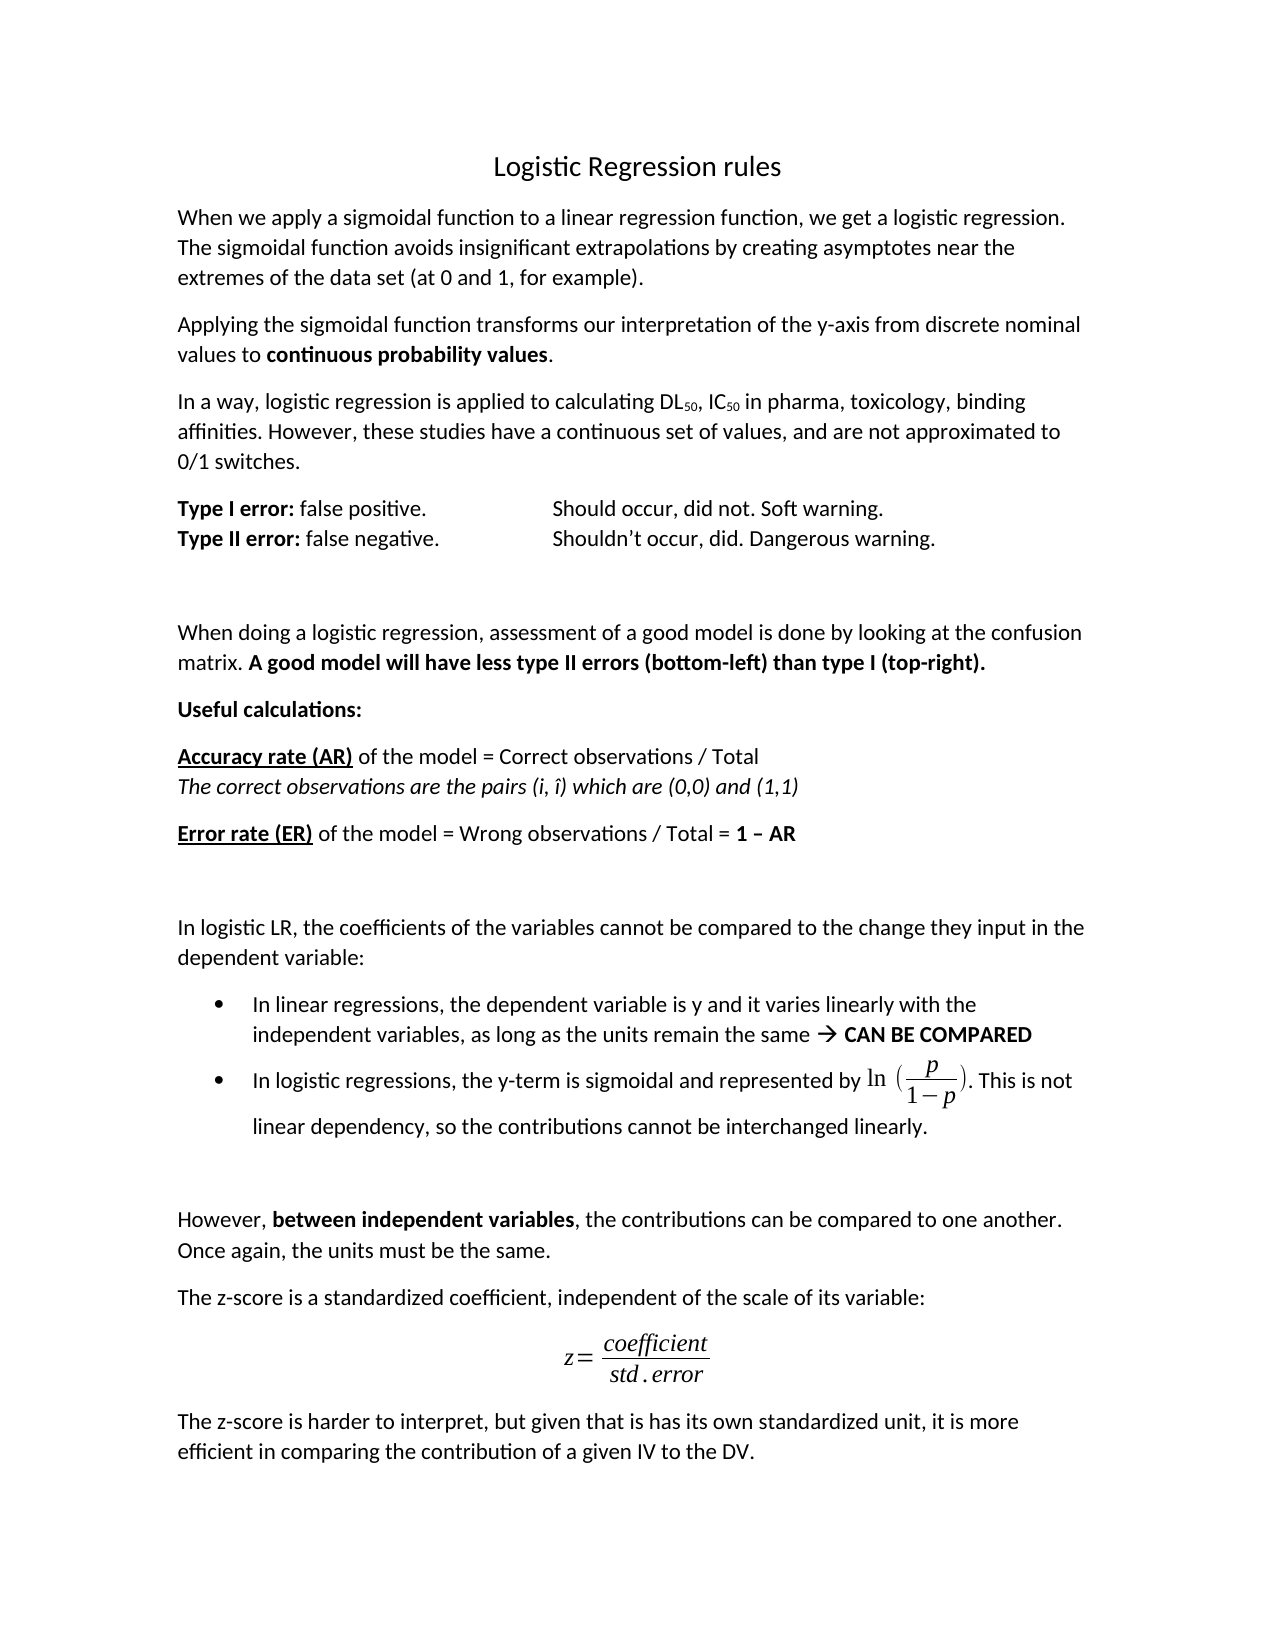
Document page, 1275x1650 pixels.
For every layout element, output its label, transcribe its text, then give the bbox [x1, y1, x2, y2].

text In a way, logistic regression is applied to calculating DL50, IC50 in pharma, toxicology, binding affinities. However, these studies have a continuous set of values, and are not approximated to 0/1 switches. [177, 387, 1098, 476]
text Useful calculations: [177, 695, 1098, 723]
text Logistic Regression rules [177, 148, 1098, 183]
text However, between independent variables, the contributions can be compared to one another. Once again, the units must be the same. [177, 1206, 1098, 1264]
text In logistic LR, the coefficients of the variables cannot be compared to the change they input in the dependent variable: [177, 913, 1098, 971]
text Error rate (ER) of the model = Wrong observations / Total = 1 – AR [177, 819, 1098, 847]
text When doing a logistic regression, assessment of a good model is done by looking at the confusion matrix. A good model will have less type II errors (bottom-left) than type I (top-right). [177, 618, 1098, 677]
text When we apply a sigmoidal function to a linear regression function, we get a logistic regression. The sigmoidal function avoids insignificant extrapolations by creating asymptotes near the extremes of the data set (at 0 and 1, for example). [177, 203, 1098, 291]
text Type I error: false positive. Should occur, did not. Soft warning. Type II error: false negative. Shouldn’t occur, did. Dangerous warning. [177, 494, 1098, 553]
text The z-score is a standardized coefficient, independent of the scale of its variable: [177, 1283, 1098, 1311]
list In logistic regressions, the y-term is sigmoidal and represented by . This is not linear dependency, so the contributions cannot be interchanged linearly. [215, 1051, 1098, 1140]
text Accuracy rate (AR) of the model = Correct observations / Total The correct observations are the pairs (i, î) which are (0,0) and (1,1) [177, 742, 1098, 801]
list In linear regressions, the dependent variable is y and it varies linearly with the independent variables, as long as the units remain the same CAN BE COMPARED [215, 990, 1098, 1048]
text Applying the sigmoidal function transforms our interpretation of the y-axis from discrete nominal values to continuous probability values. [177, 310, 1098, 368]
text The z-score is harder to interpret, but given that is has its own standardized unit, it is more efficient in comparing the contribution of a given IV to the DV. [177, 1407, 1098, 1466]
